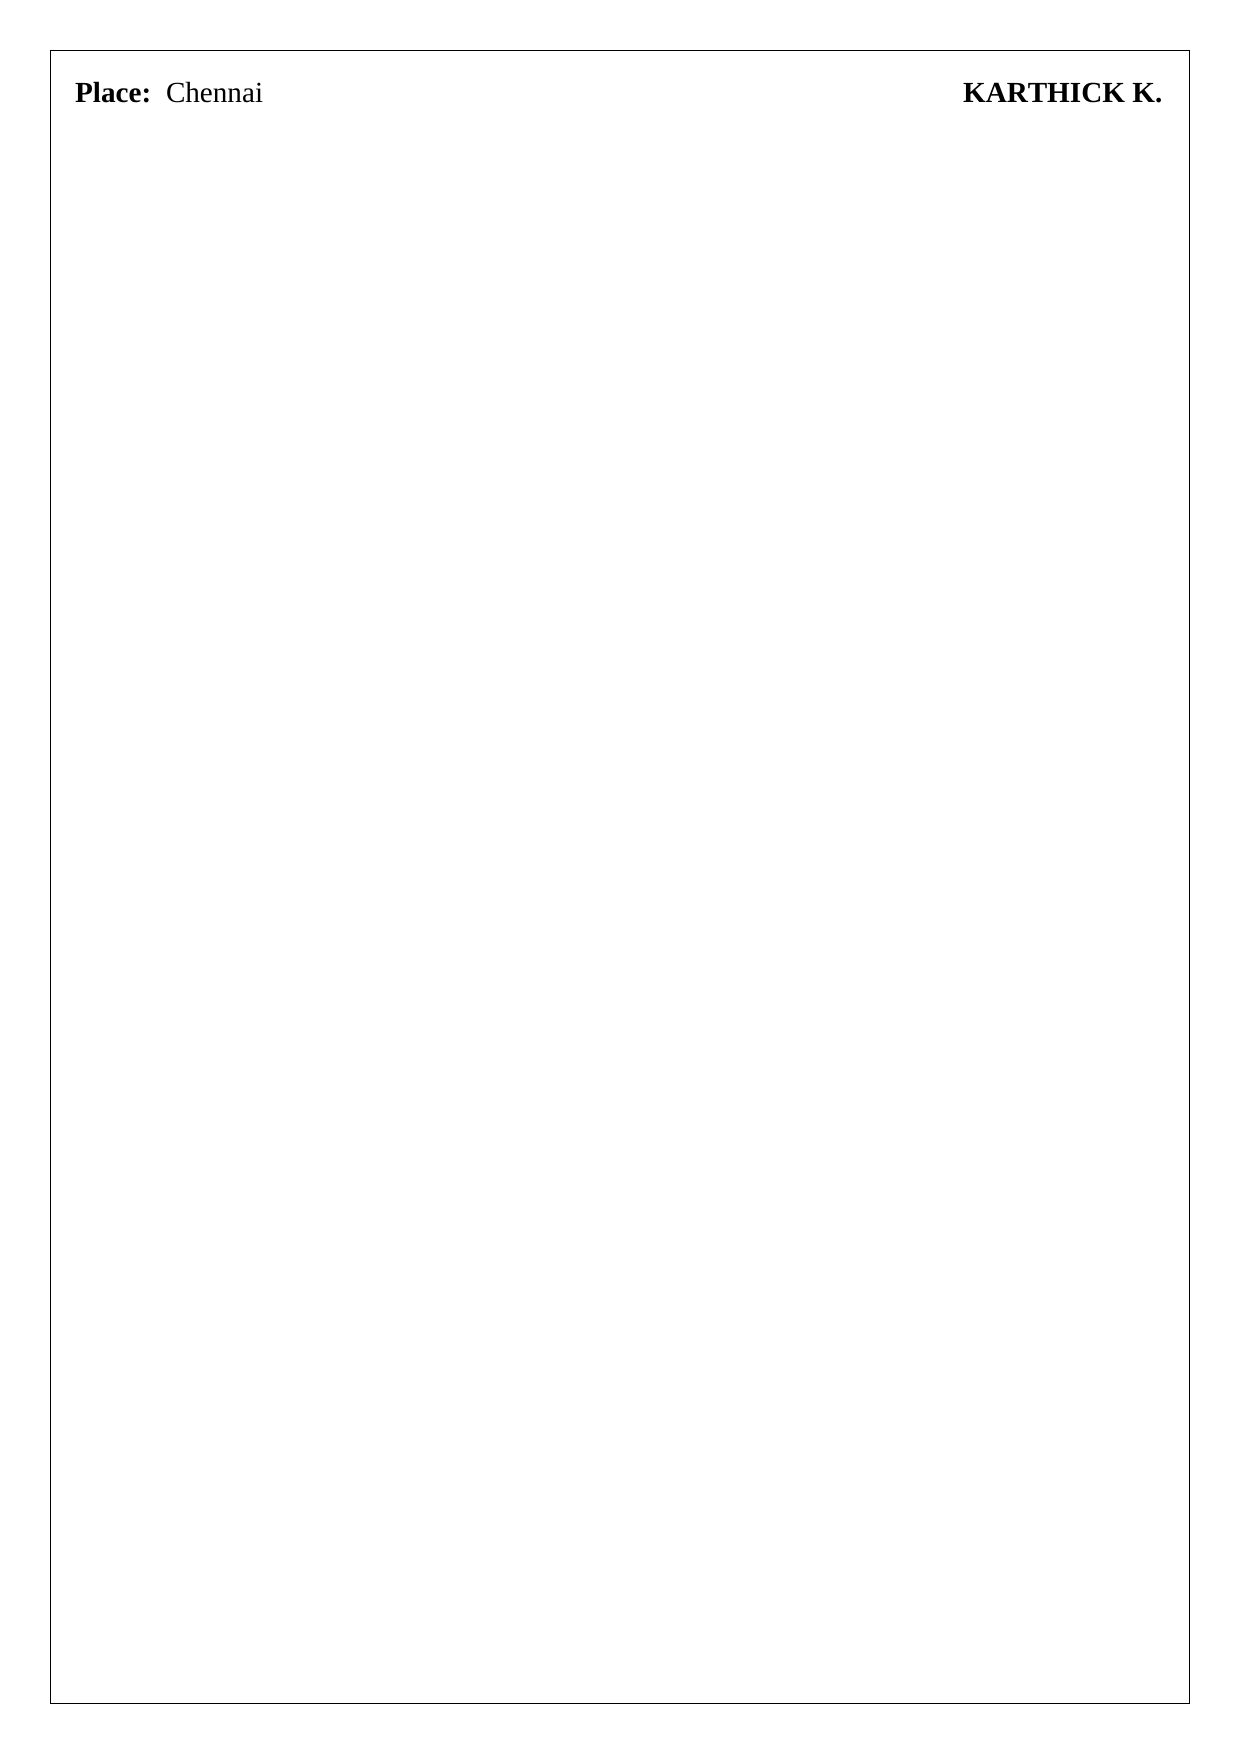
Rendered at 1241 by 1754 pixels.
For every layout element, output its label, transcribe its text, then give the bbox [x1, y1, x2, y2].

text Place: Chennai KARTHICK K. [75, 75, 1165, 108]
